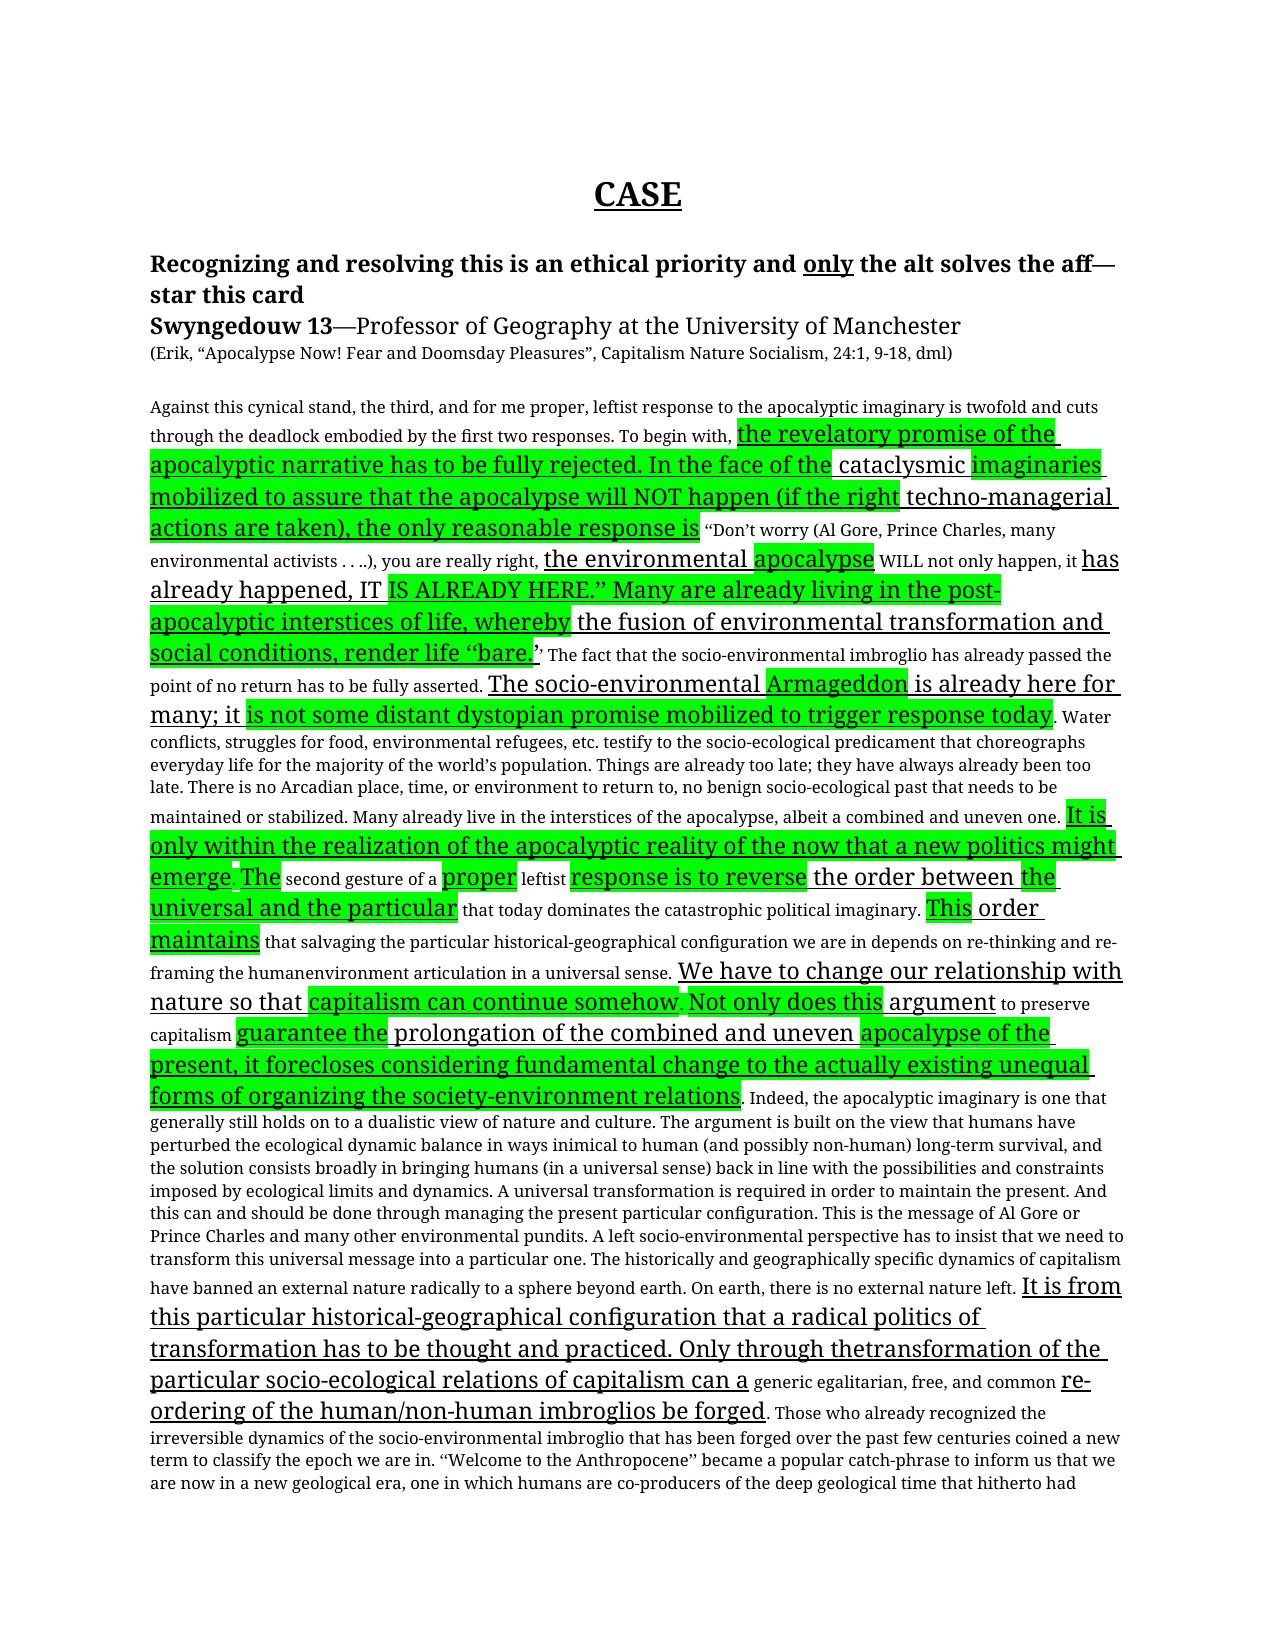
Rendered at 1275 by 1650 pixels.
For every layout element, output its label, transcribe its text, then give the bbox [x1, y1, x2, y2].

subtitle case [150, 171, 1125, 216]
text (Erik, “Apocalypse Now! Fear and Doomsday Pleasures”, Capitalism Nature Socialism, 24:1, 9-18, dml) [150, 341, 1125, 364]
subtitle Recognizing and resolving this is an ethical priority and only the alt solves the aff—star this card [150, 247, 1125, 310]
text Swyngedouw 13—Professor of Geography at the University of Manchester [150, 310, 1125, 341]
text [150, 395, 1125, 1494]
